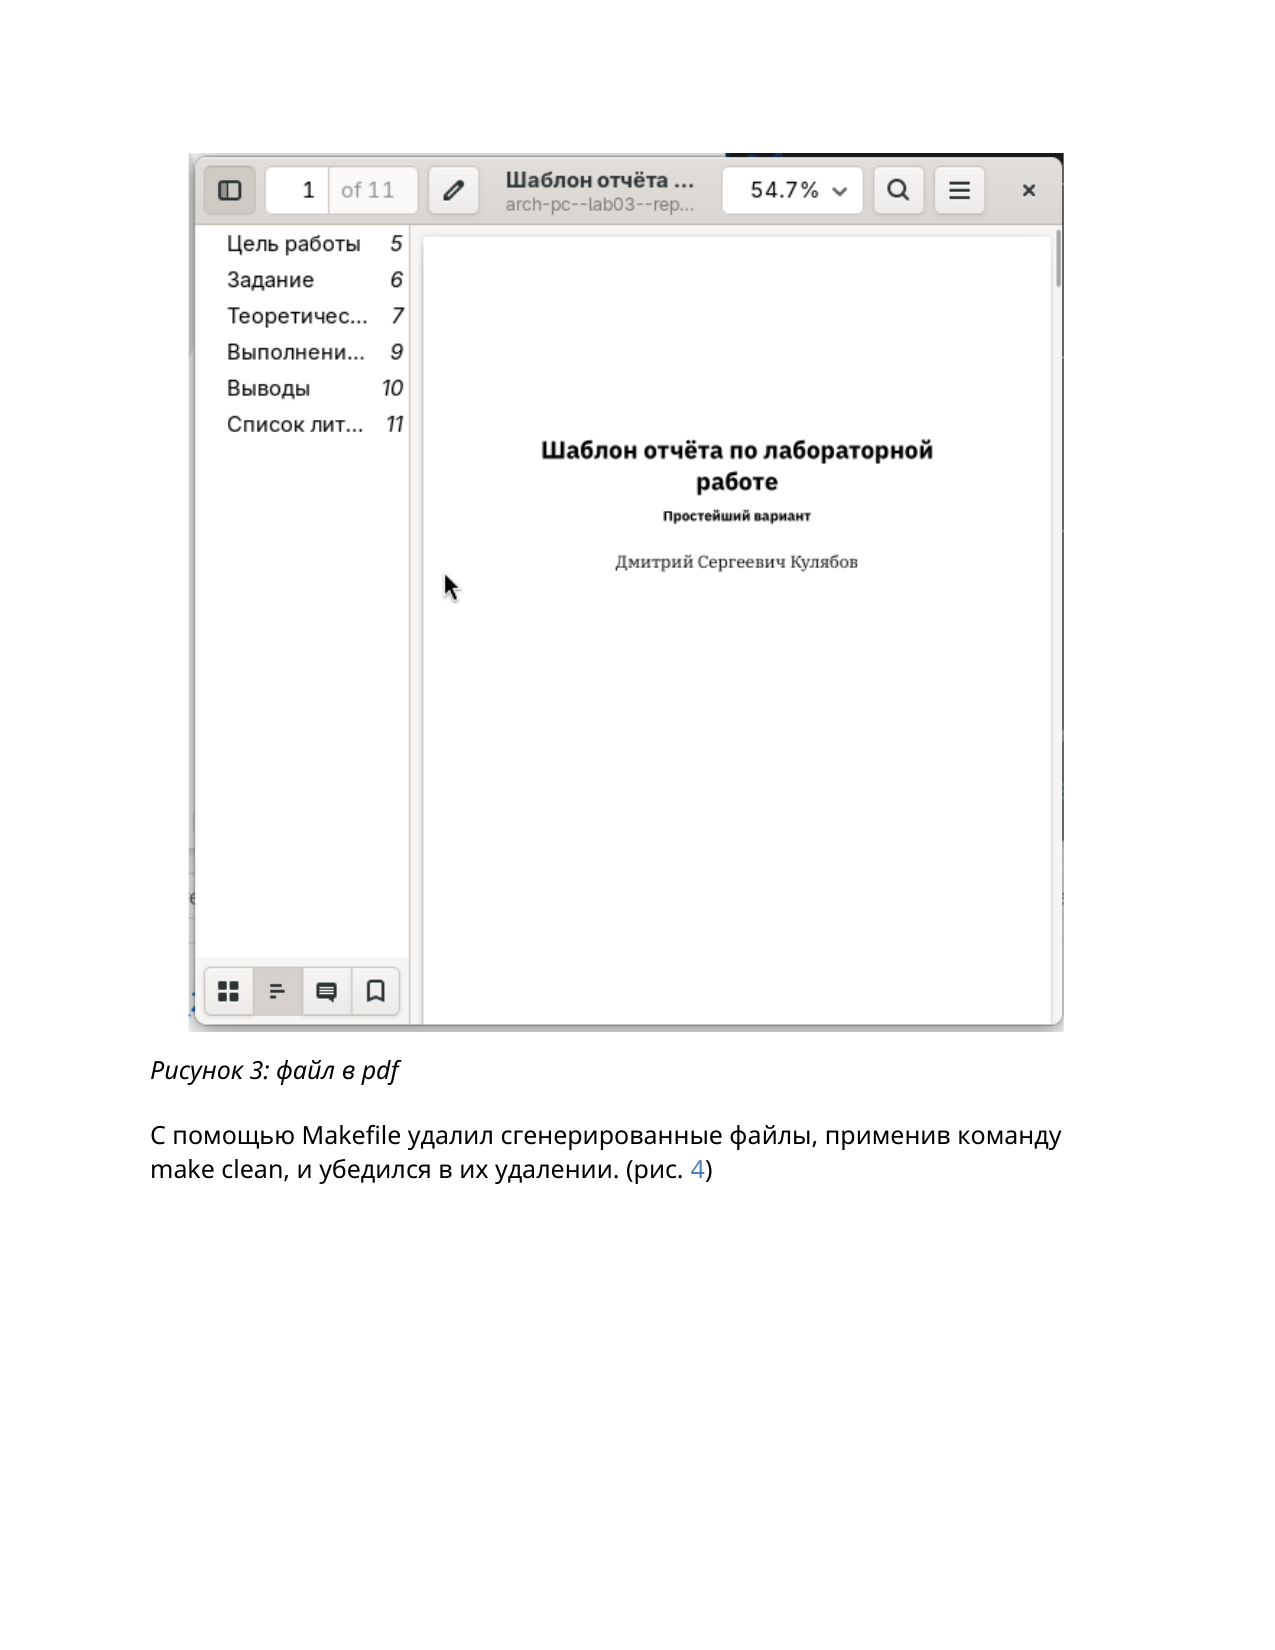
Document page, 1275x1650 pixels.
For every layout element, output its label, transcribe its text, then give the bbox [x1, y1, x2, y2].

picture [188, 153, 1064, 1032]
table_header Рисунок 3: файл в pdf [139, 150, 1114, 1099]
text С помощью Makefile удалил сгенерированные файлы, применив команду make clean, и убедился в их удалении. (рис. 4) [150, 1118, 1125, 1186]
